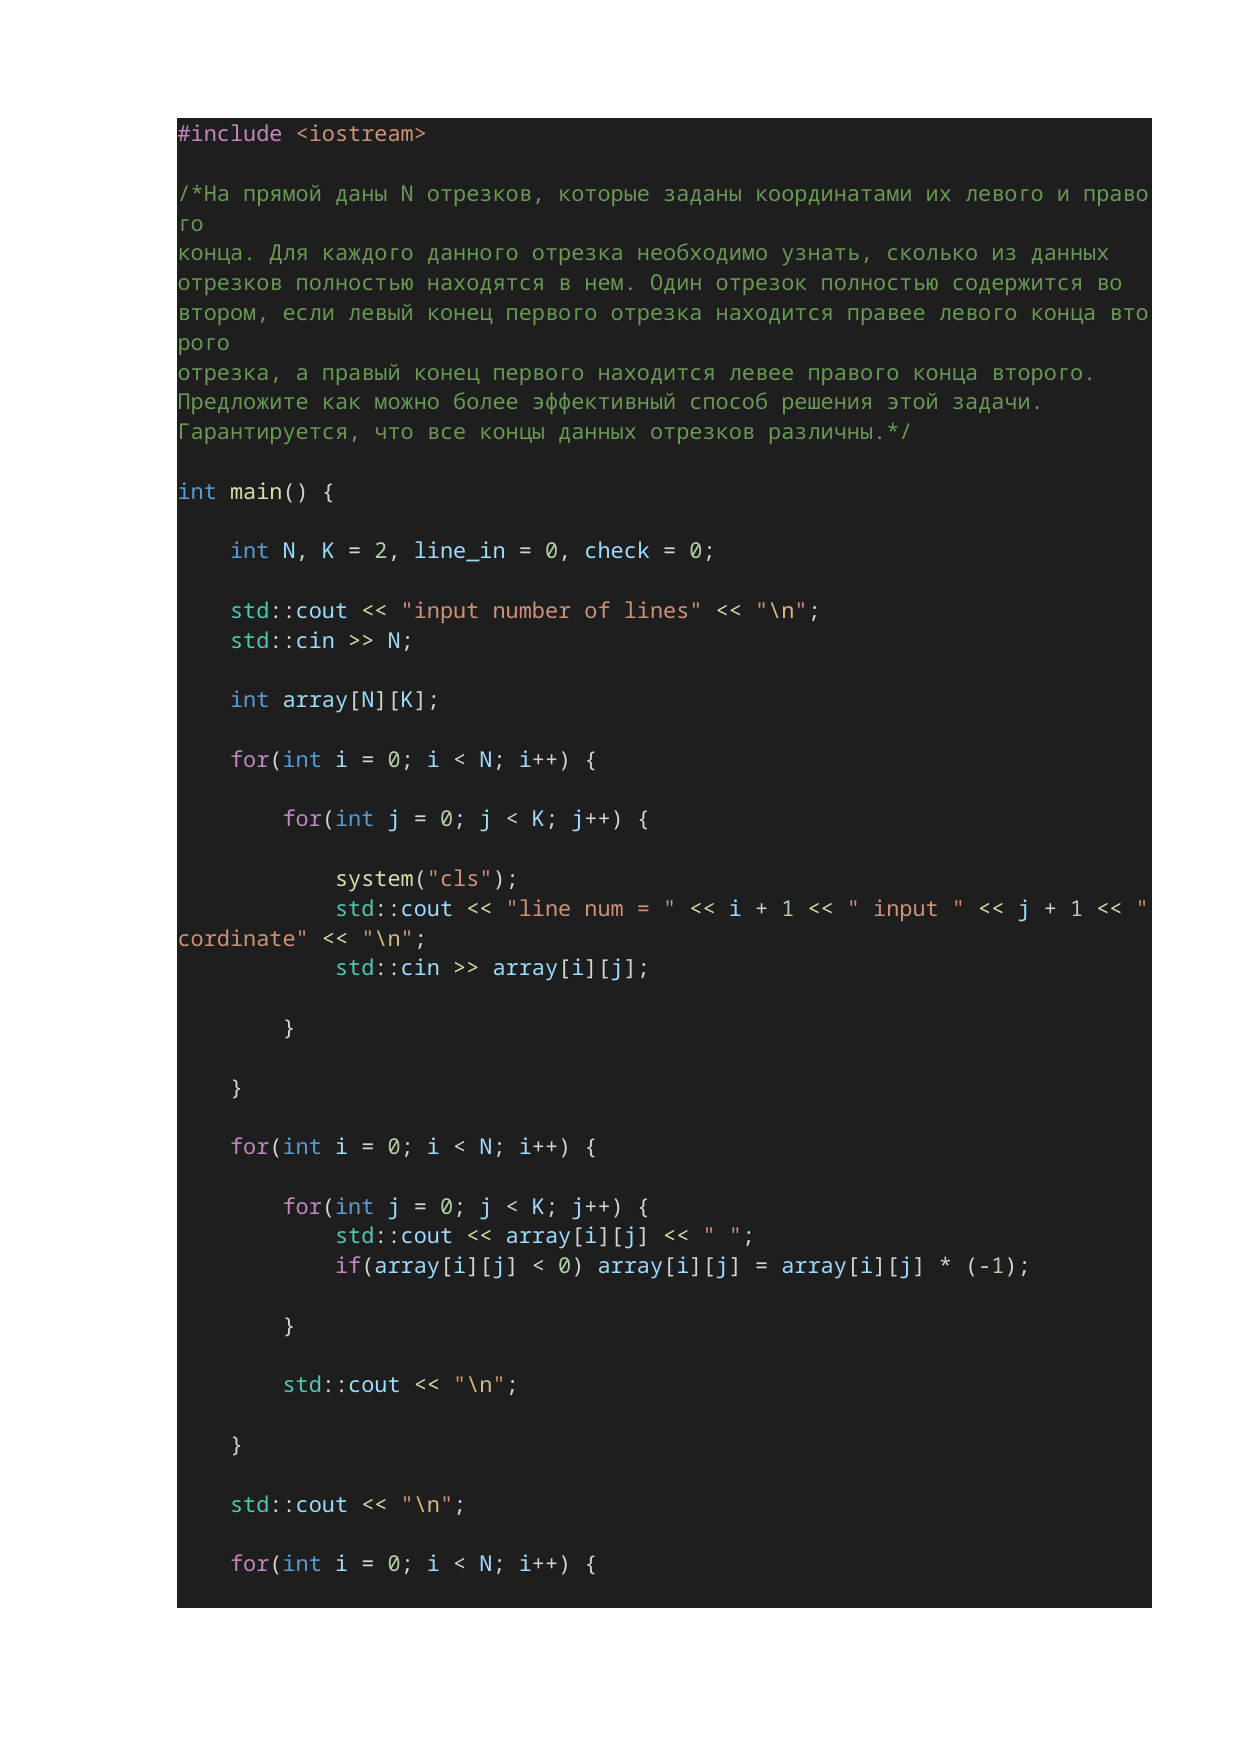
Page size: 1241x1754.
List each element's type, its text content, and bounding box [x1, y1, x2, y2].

text int array[N][K]; [177, 684, 1152, 714]
text if(array[i][j] < 0) array[i][j] = array[i][j] * (-1); [177, 1250, 1152, 1280]
text Предложите как можно более эффективный способ решения этой задачи. [177, 386, 1152, 416]
text std::cin >> array[i][j]; [177, 952, 1152, 982]
text Гарантируется, что все концы данных отрезков различны.*/ [177, 416, 1152, 446]
text for(int i = 0; i < N; i++) { [177, 1131, 1152, 1161]
text #include <iostream> [177, 118, 1152, 148]
text int main() { [177, 476, 1152, 505]
text std::cin >> N; [177, 624, 1152, 654]
text int N, K = 2, line_in = 0, check = 0; [177, 535, 1152, 565]
text отрезка, а правый конец первого находится левее правого конца второго. [177, 356, 1152, 386]
text /*На прямой даны N отрезков, которые заданы координатами их левого и правого [177, 178, 1152, 237]
text std::cout << "\n"; [177, 1369, 1152, 1399]
text } [177, 1310, 1152, 1339]
text std::cout << "input number of lines" << "\n"; [177, 595, 1152, 624]
text std::cout << "\n"; [177, 1488, 1152, 1518]
text } [177, 1429, 1152, 1459]
text } [177, 1071, 1152, 1101]
text конца. Для каждого данного отрезка необходимо узнать, сколько из данных [177, 237, 1152, 267]
text std::cout << array[i][j] << " "; [177, 1220, 1152, 1250]
text std::cout << "line num = " << i + 1 << " input " << j + 1 << " cordinate" << "\n"; [177, 893, 1152, 952]
text for(int j = 0; j < K; j++) { [177, 803, 1152, 833]
text отрезков полностью находятся в нем. Один отрезок полностью содержится во [177, 267, 1152, 297]
text for(int i = 0; i < N; i++) { [177, 1548, 1152, 1578]
text for(int j = 0; j < K; j++) { [177, 1191, 1152, 1220]
text for(int i = 0; i < N; i++) { [177, 744, 1152, 773]
text system("cls"); [177, 863, 1152, 893]
text } [177, 1012, 1152, 1042]
text втором, если левый конец первого отрезка находится правее левого конца второго [177, 297, 1152, 356]
